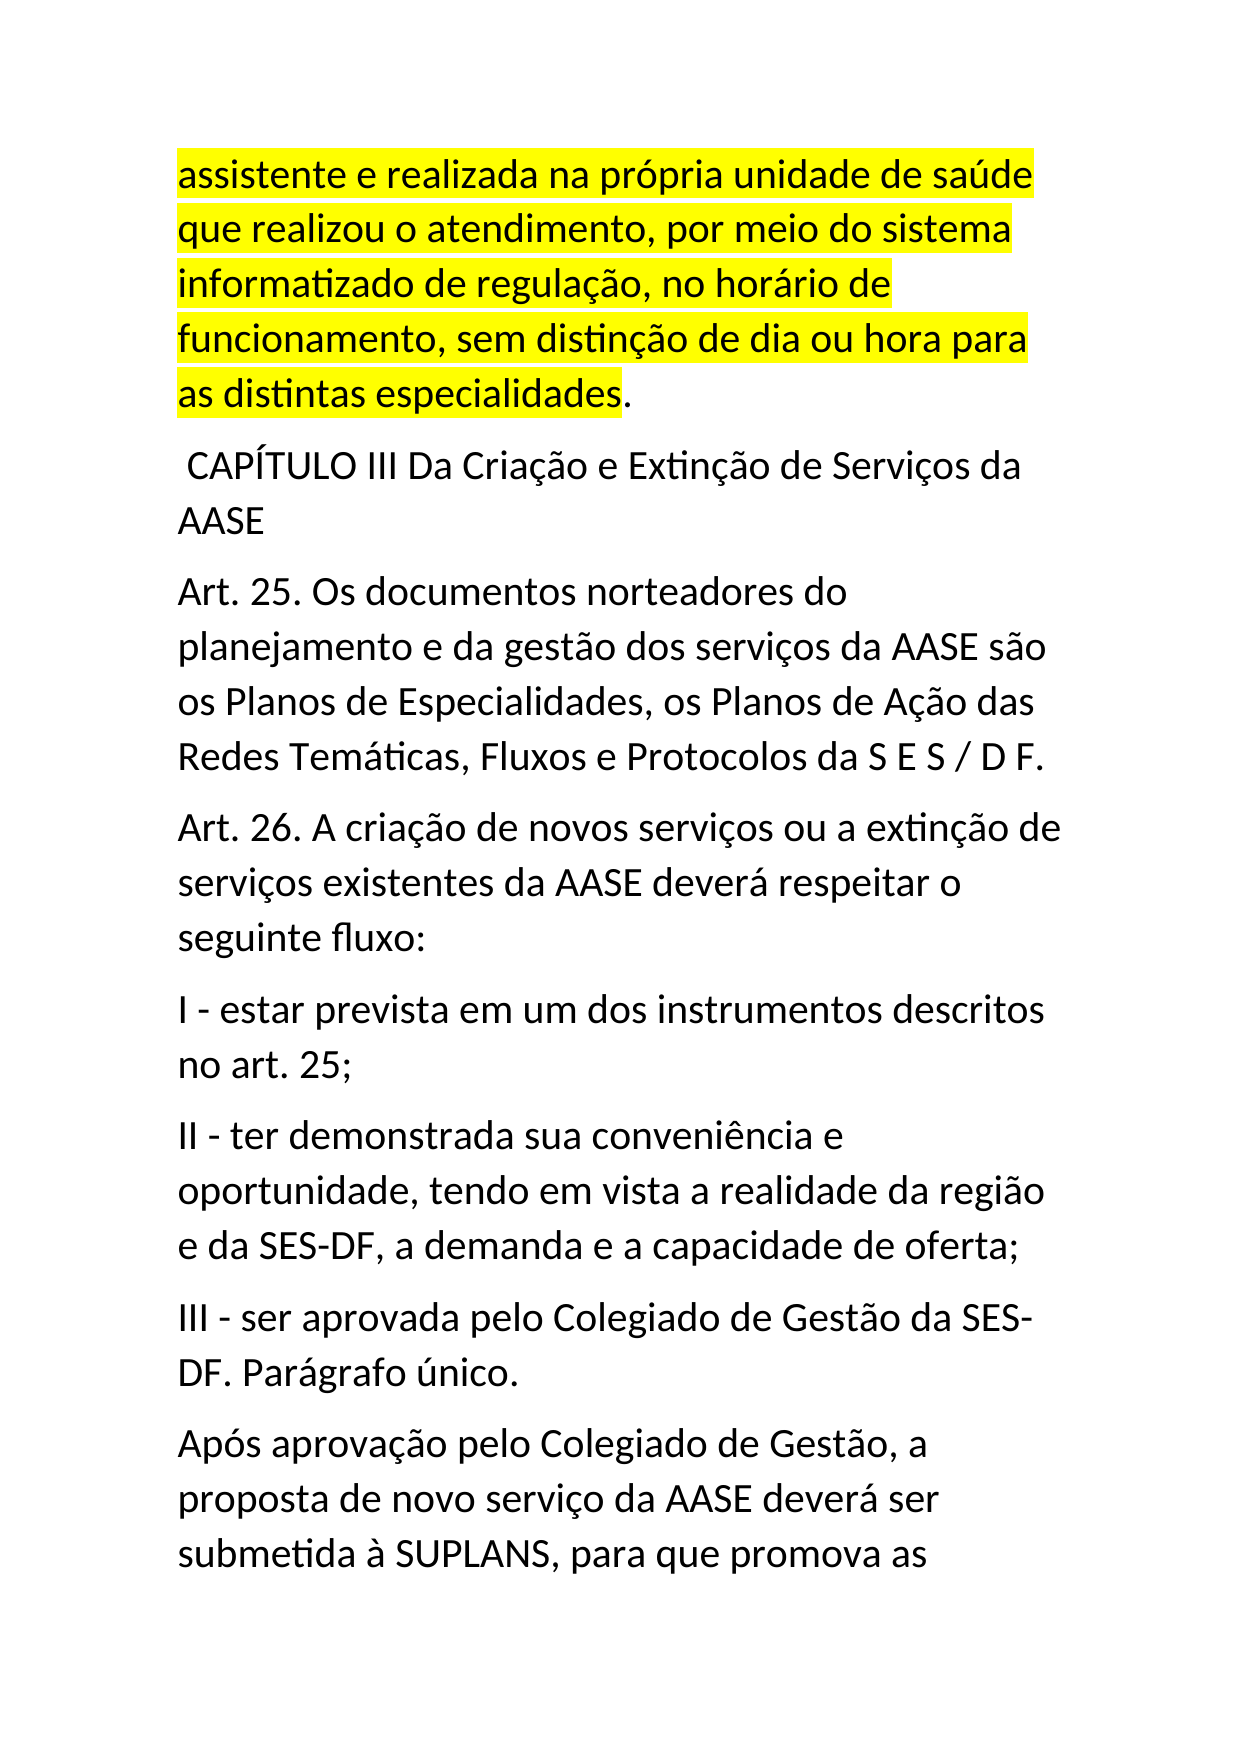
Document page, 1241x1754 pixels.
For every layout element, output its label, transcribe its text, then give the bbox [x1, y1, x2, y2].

text III - ser aprovada pelo Colegiado de Gestão da SES-DF. Parágrafo único. [177, 1291, 1063, 1396]
text I - estar prevista em um dos instrumentos descritos no art. 25; [177, 983, 1063, 1088]
text Art. 26. A criação de novos serviços ou a extinção de serviços existentes da AASE deverá respeitar o seguinte fluxo: [177, 801, 1063, 962]
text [177, 1417, 1063, 1578]
text Art. 25. Os documentos norteadores do planejamento e da gestão dos serviços da AASE são os Planos de Especialidades, os Planos de Ação das Redes Temáticas, Fluxos e Protocolos da S E S / D F. [177, 565, 1063, 781]
text CAPÍTULO III Da Criação e Extinção de Serviços da AASE [177, 439, 1063, 544]
text II - ter demonstrada sua conveniência e oportunidade, tendo em vista a realidade da região e da SES-DF, a demanda e a capacidade de oferta; [177, 1109, 1063, 1270]
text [177, 148, 1063, 418]
